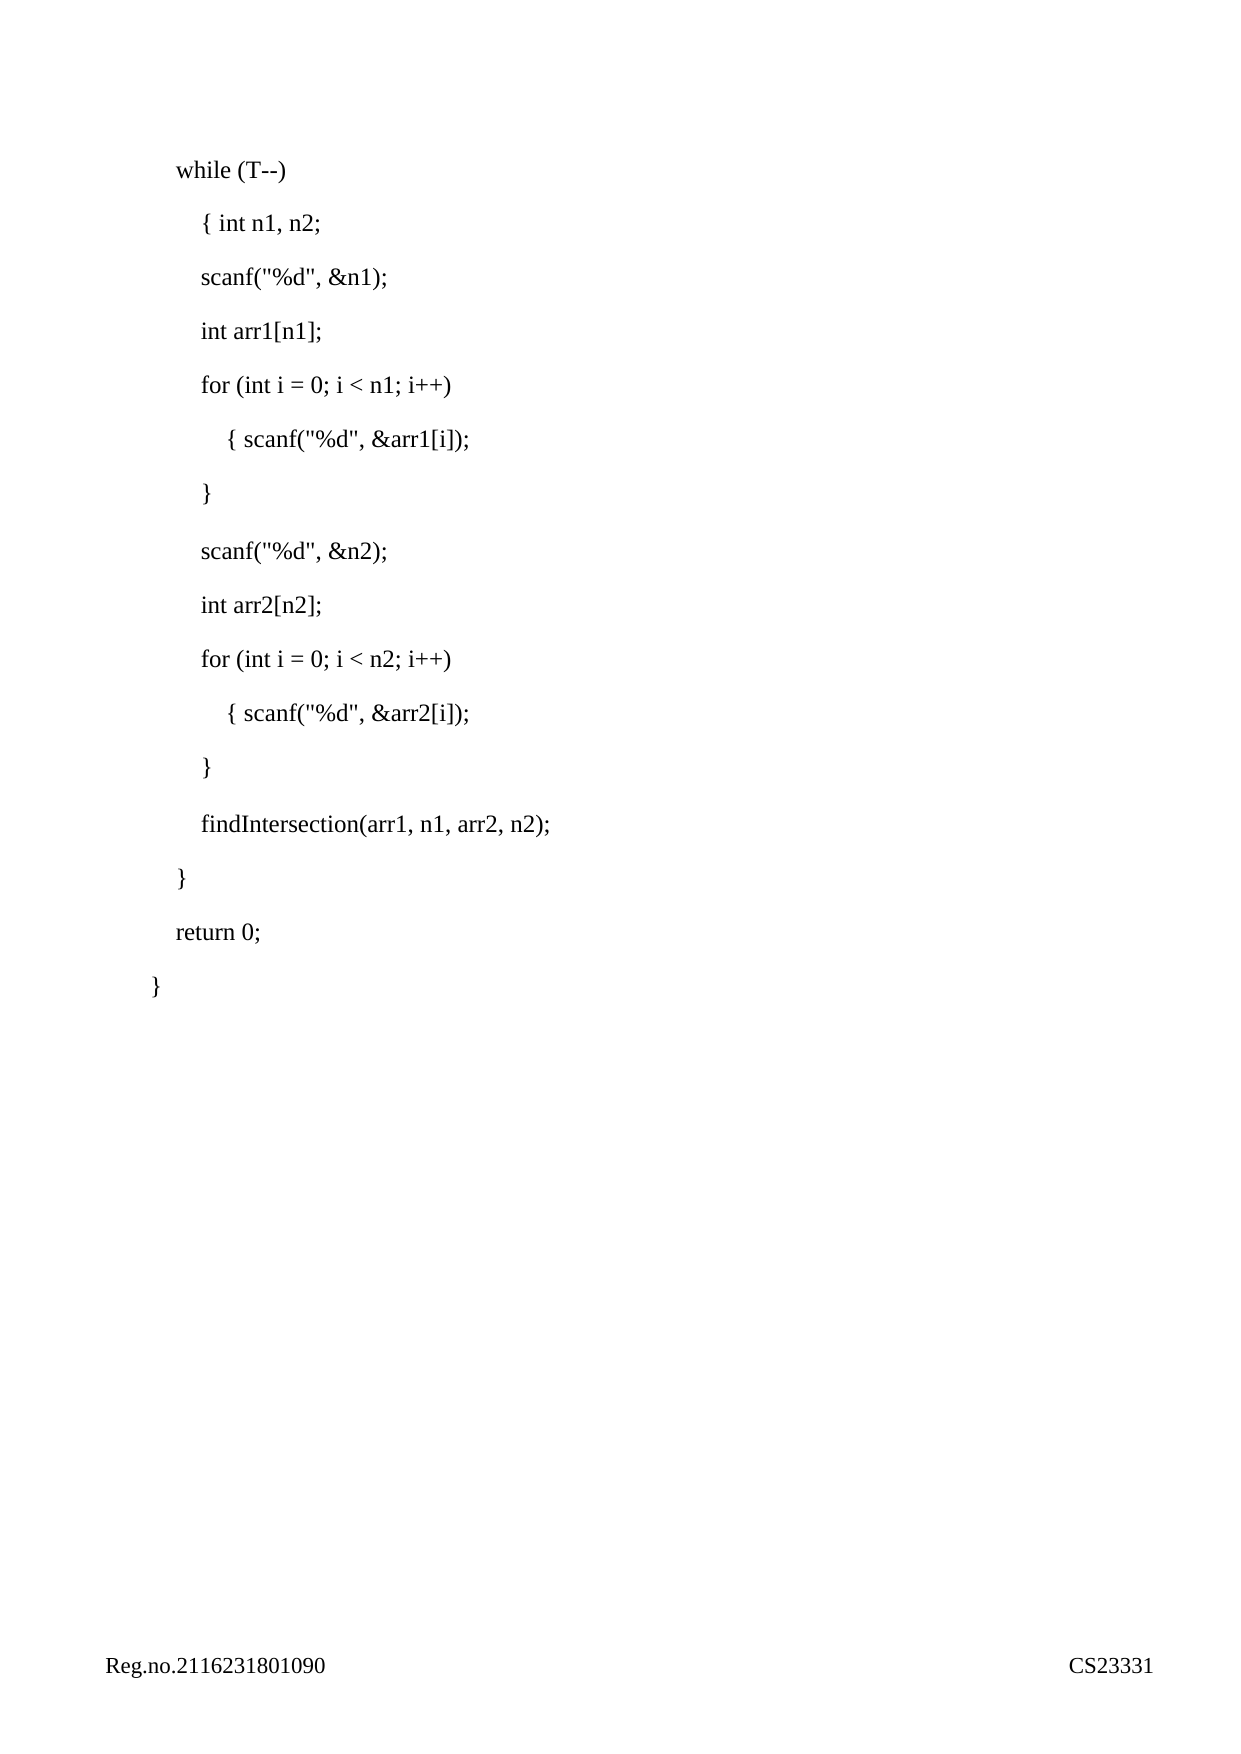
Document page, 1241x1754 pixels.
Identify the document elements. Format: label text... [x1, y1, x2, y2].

text } [176, 863, 1155, 892]
text for (int i = 0; i < n2; i++) { scanf("%d", &arr2[i]); [201, 644, 508, 726]
text scanf("%d", &n1); int arr1[n1]; [201, 262, 388, 345]
text return 0; [176, 917, 1155, 946]
text while (T--) { int n1, n2; [176, 155, 325, 237]
text findIntersection(arr1, n1, arr2, n2); [201, 809, 1155, 838]
text } [201, 478, 1155, 507]
text scanf("%d", &n2); int arr2[n2]; [201, 536, 388, 618]
text } [150, 971, 1155, 999]
text } [201, 752, 1155, 780]
text for (int i = 0; i < n1; i++) { scanf("%d", &arr1[i]); [201, 370, 508, 453]
